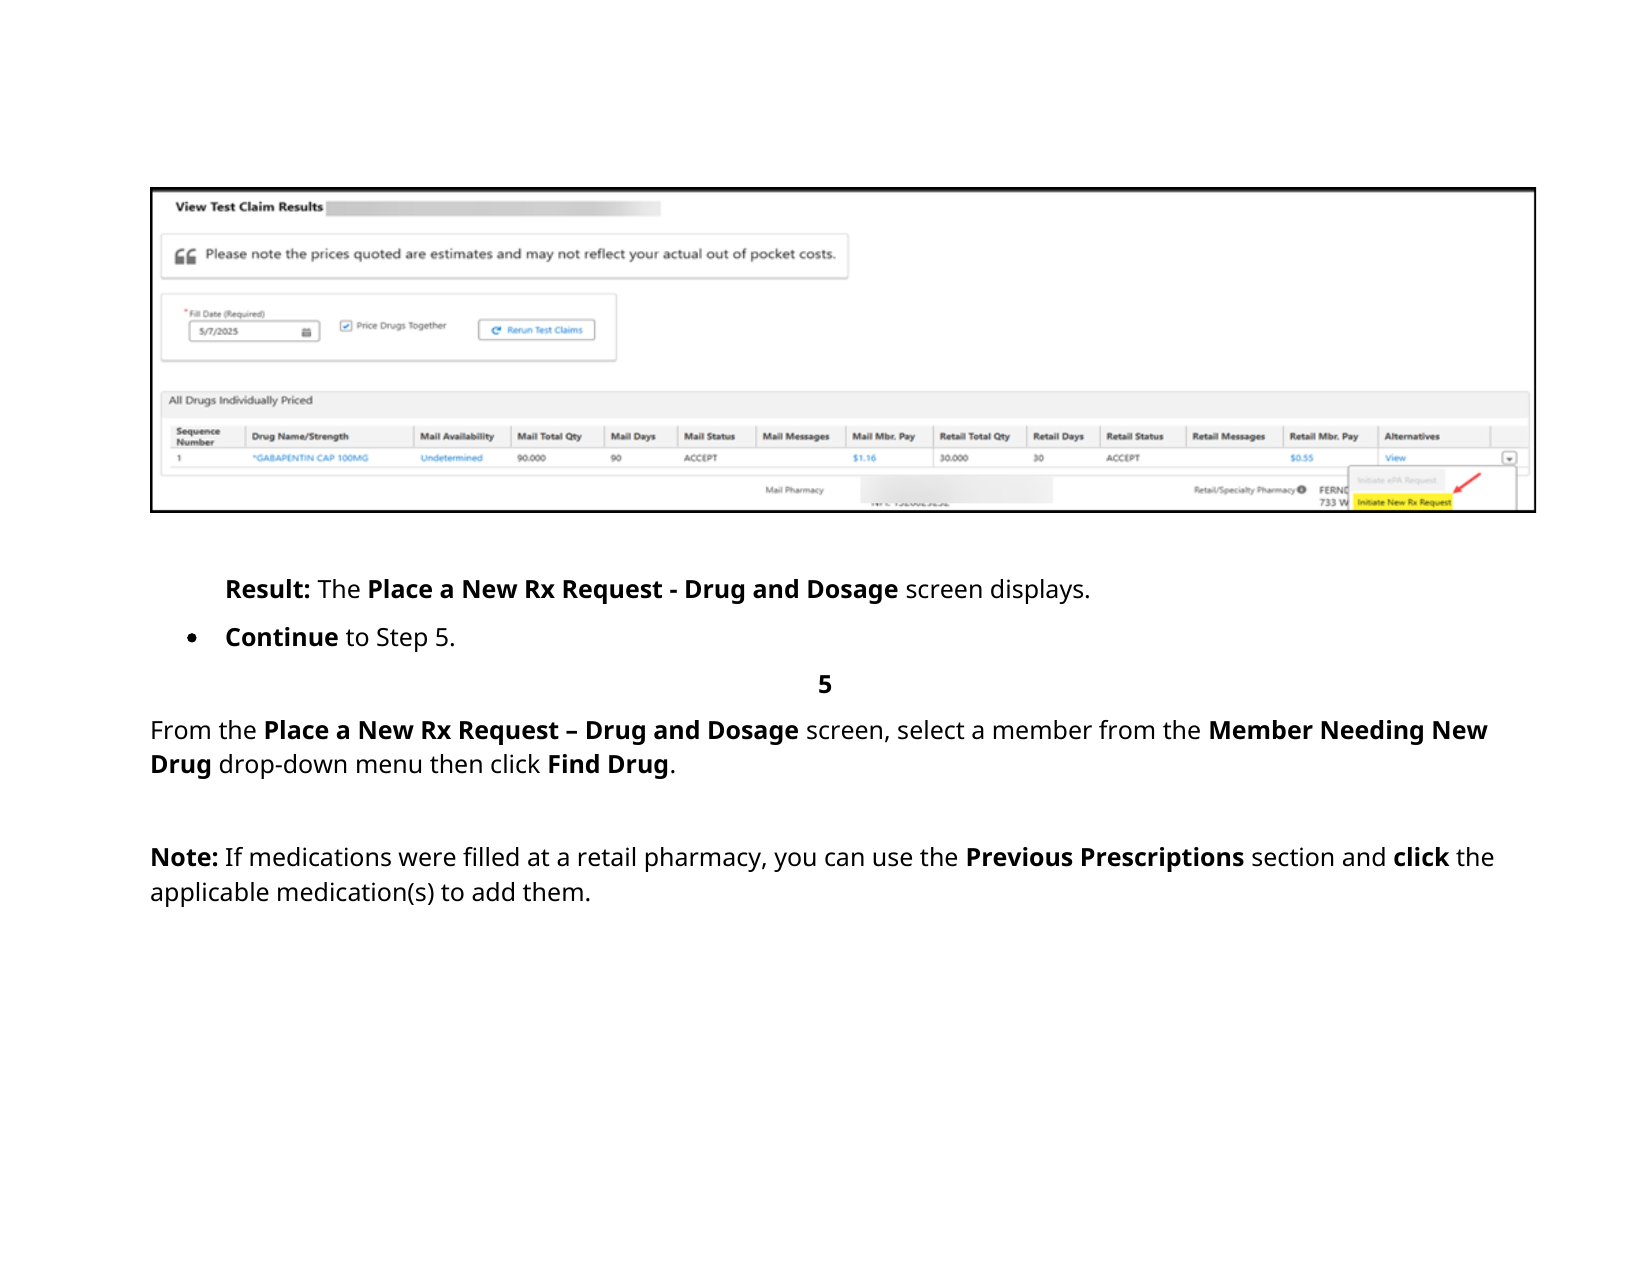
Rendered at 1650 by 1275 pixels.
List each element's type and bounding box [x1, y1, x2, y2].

picture [150, 187, 1537, 513]
